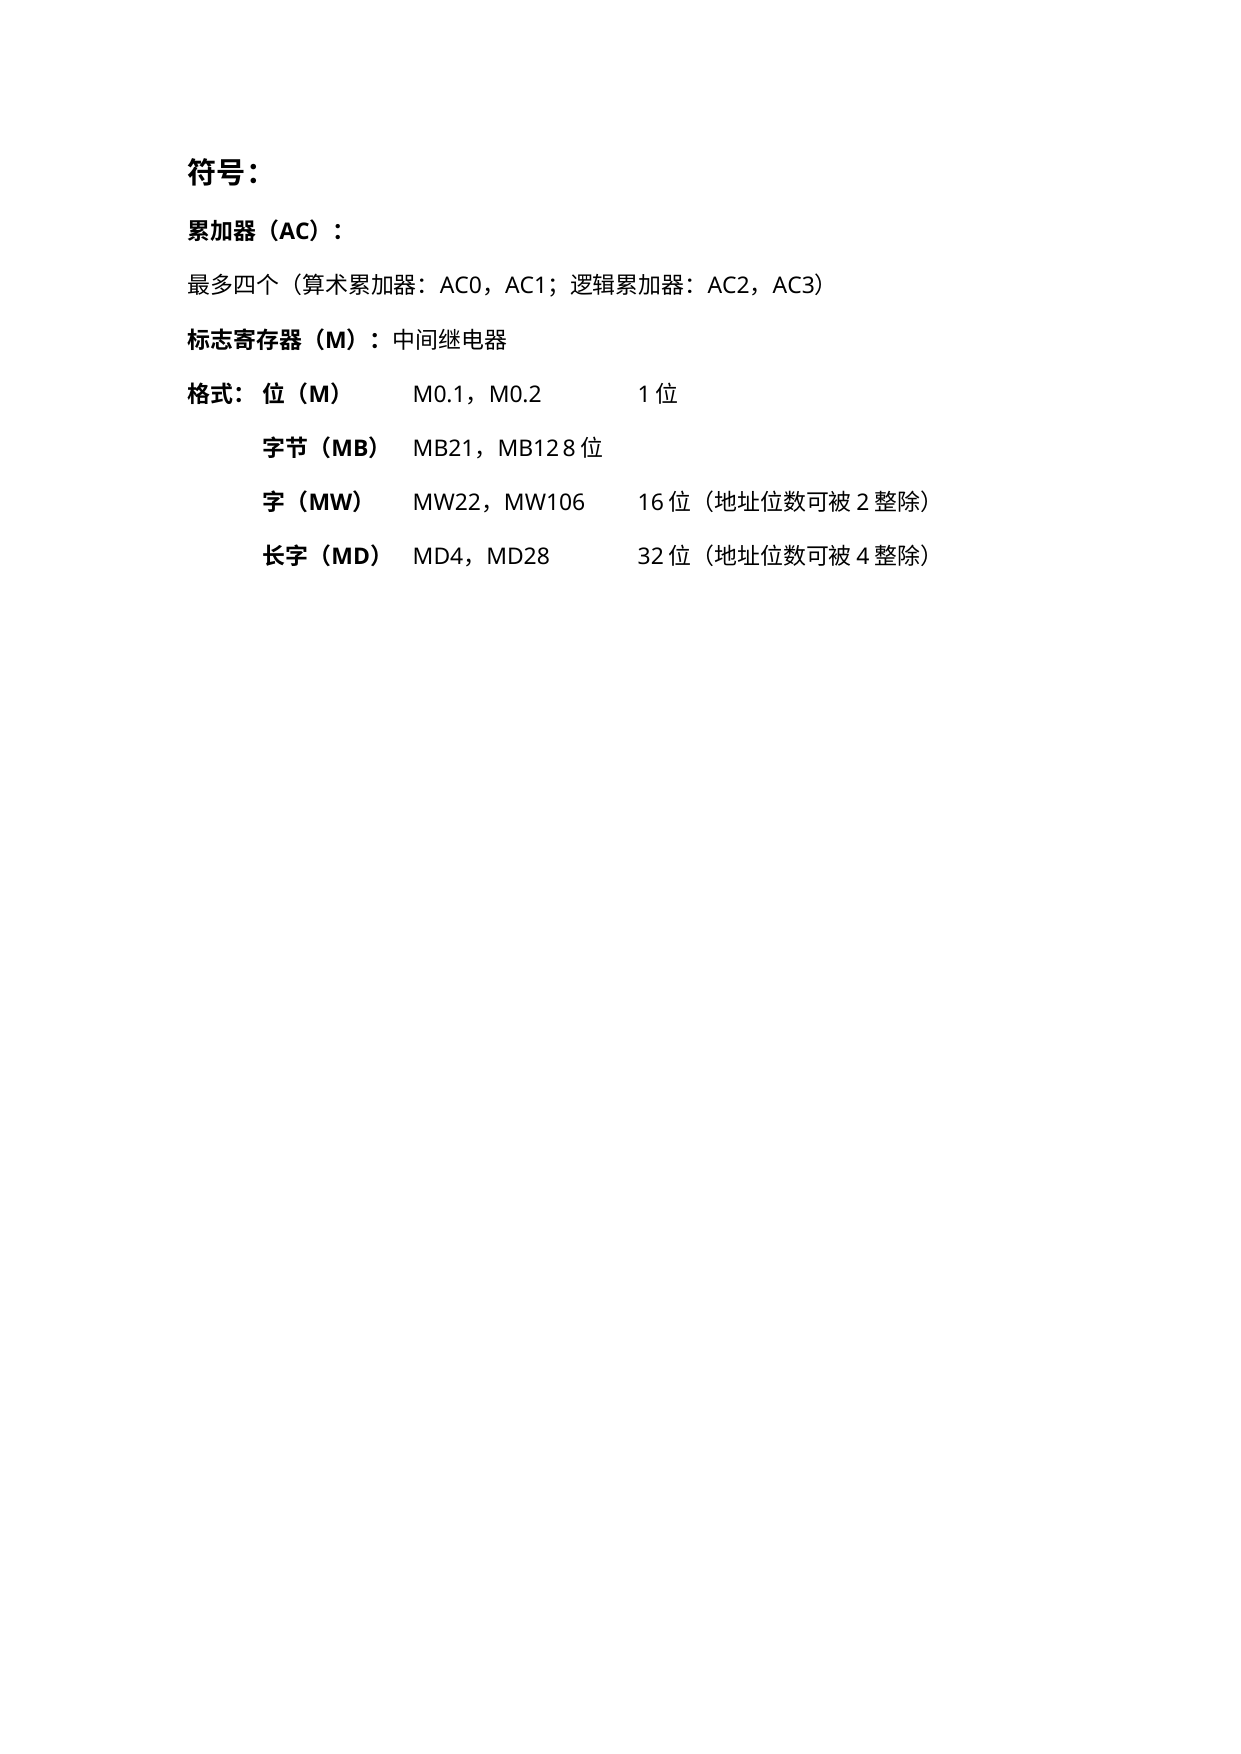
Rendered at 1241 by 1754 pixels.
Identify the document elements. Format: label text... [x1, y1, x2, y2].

text 标志寄存器（M）：中间继电器 [187, 321, 1053, 355]
text 累加器（AC）： [187, 213, 1053, 246]
text 字（MW） MW22，MW106 16位（地址位数可被2整除） [187, 484, 1053, 517]
text 符号： [187, 150, 1053, 192]
text 字节（MB） MB21，MB12 8位 [187, 430, 1053, 463]
text 格式： 位（M） M0.1，M0.2 1位 [187, 376, 1053, 409]
text 最多四个（算术累加器：AC0，AC1；逻辑累加器：AC2，AC3） [187, 267, 1053, 301]
text 长字（MD） MD4，MD28 32位（地址位数可被4整除） [187, 538, 1053, 571]
